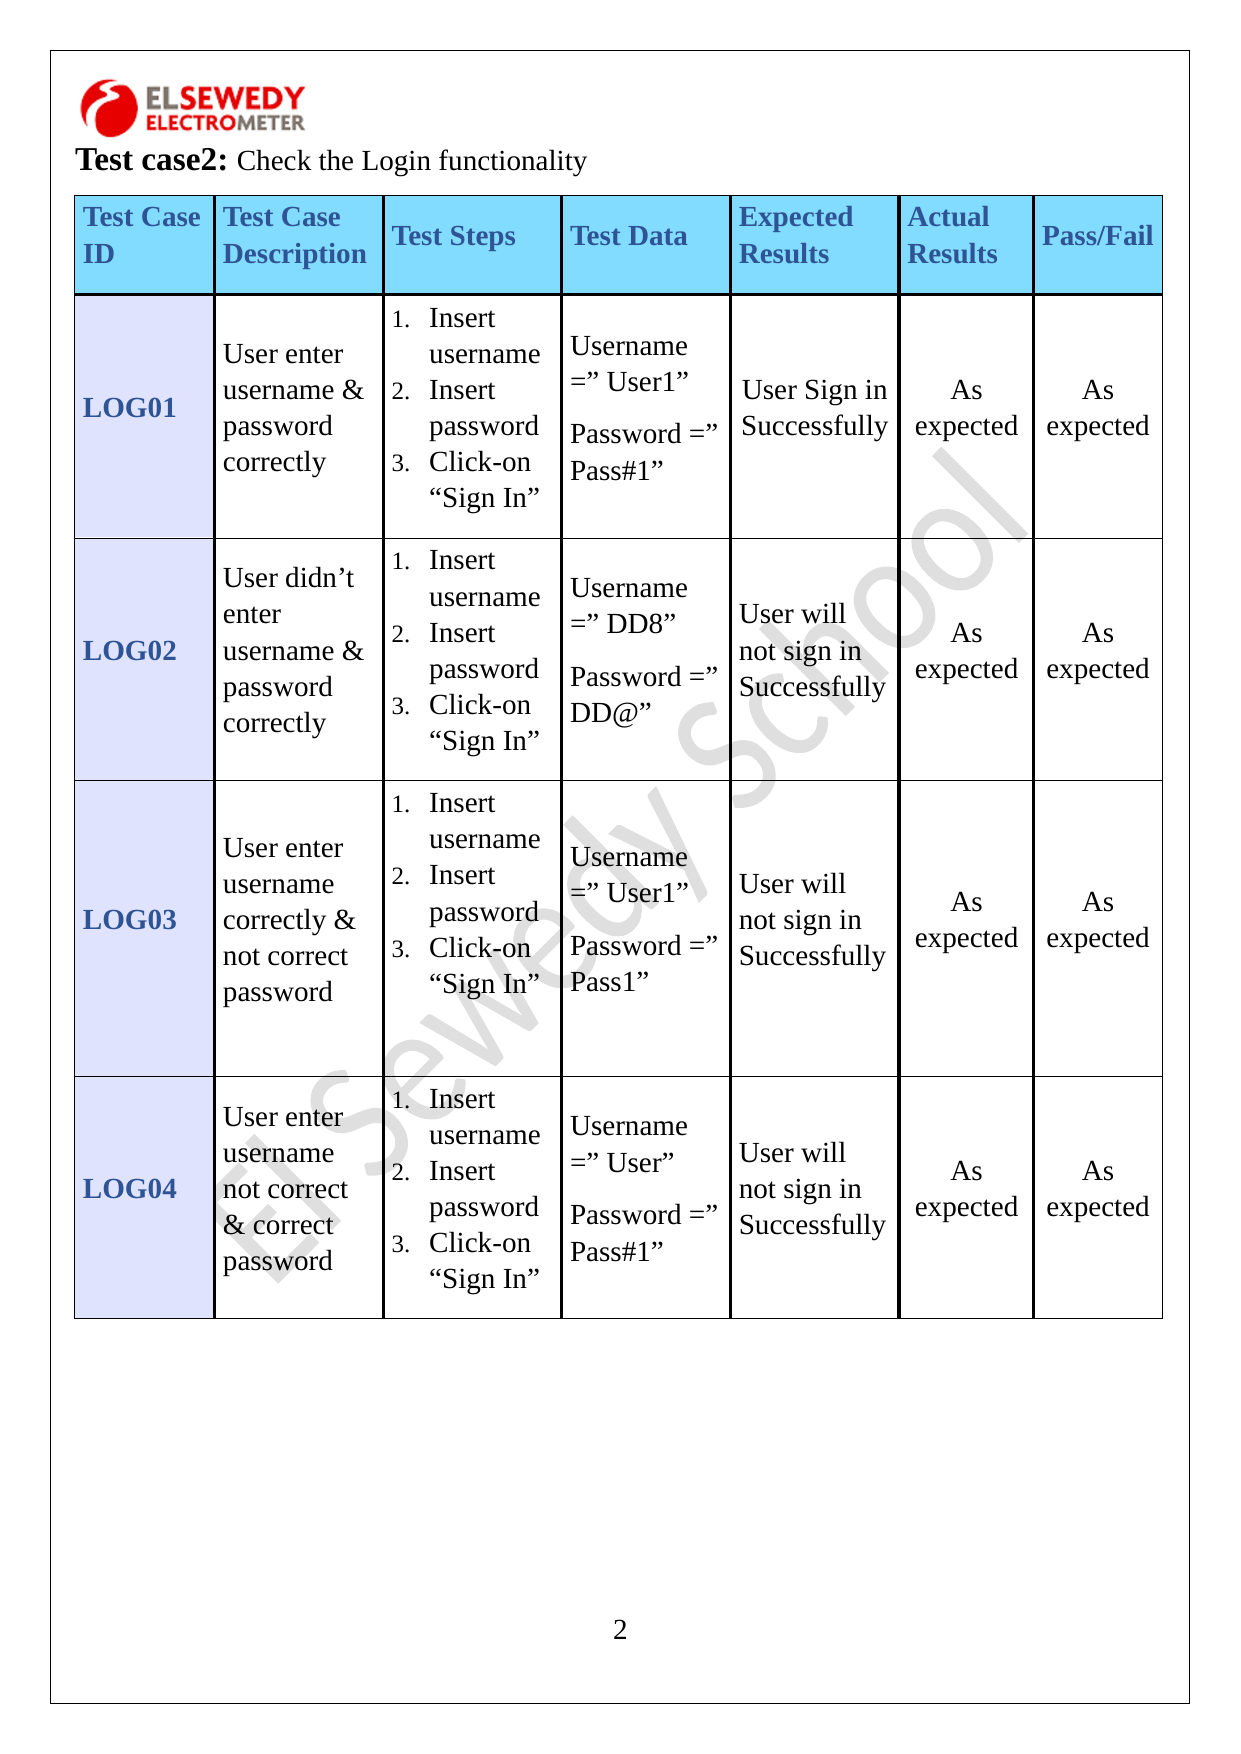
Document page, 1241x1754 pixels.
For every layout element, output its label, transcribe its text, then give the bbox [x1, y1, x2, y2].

table_cell LOG01 [75, 296, 213, 537]
table_cell User enter username & password correctly [216, 296, 382, 537]
table_cell As expected [1035, 781, 1162, 1076]
table_cell LOG02 [75, 539, 213, 780]
table_cell User enter username correctly & not correct password [216, 781, 382, 1076]
table_cell Insert username Insert password Click-on “Sign In” [385, 1077, 560, 1318]
table_cell LOG04 [75, 1077, 213, 1318]
table_cell Username =” DD8” Password =” DD@” [563, 539, 729, 780]
table_cell User enter username not correct & correct password [216, 1077, 382, 1318]
table_cell User will not sign in Successfully [732, 781, 897, 1076]
table_cell As expected [901, 781, 1032, 1076]
table_cell LOG03 [75, 781, 213, 1076]
table_cell Username =” User1” Password =” Pass1” [563, 781, 729, 1076]
table_cell User will not sign in Successfully [732, 1077, 897, 1318]
table_cell As expected [901, 539, 1032, 780]
table_header Test Data [563, 196, 729, 293]
table_cell As expected [901, 296, 1032, 537]
table_cell Insert username Insert password Click-on “Sign In” [385, 781, 560, 1076]
text Test case2: Check the Login functionality [75, 139, 1165, 177]
picture [75, 75, 309, 139]
table_header Test Steps [385, 196, 560, 293]
table_header Test Case ID [75, 196, 213, 293]
table_cell Insert username Insert password Click-on “Sign In” [385, 296, 560, 537]
table_cell As expected [1035, 539, 1162, 780]
table_header Actual Results [901, 196, 1032, 293]
table_header Test Case Description [216, 196, 382, 293]
table_cell As expected [1035, 1077, 1162, 1318]
table_header Expected Results [732, 196, 897, 293]
table_cell Username =” User1” Password =” Pass#1” [563, 296, 729, 537]
table_cell As expected [1035, 296, 1162, 537]
table_cell Insert username Insert password Click-on “Sign In” [385, 539, 560, 780]
table_cell Username =” User” Password =” Pass#1” [563, 1077, 729, 1318]
table_cell User will not sign in Successfully [732, 539, 897, 780]
table_cell User didn’t enter username & password correctly [216, 539, 382, 780]
table_header Pass/Fail [1035, 196, 1162, 293]
table_cell As expected [901, 1077, 1032, 1318]
table_cell User Sign in Successfully [732, 296, 897, 537]
